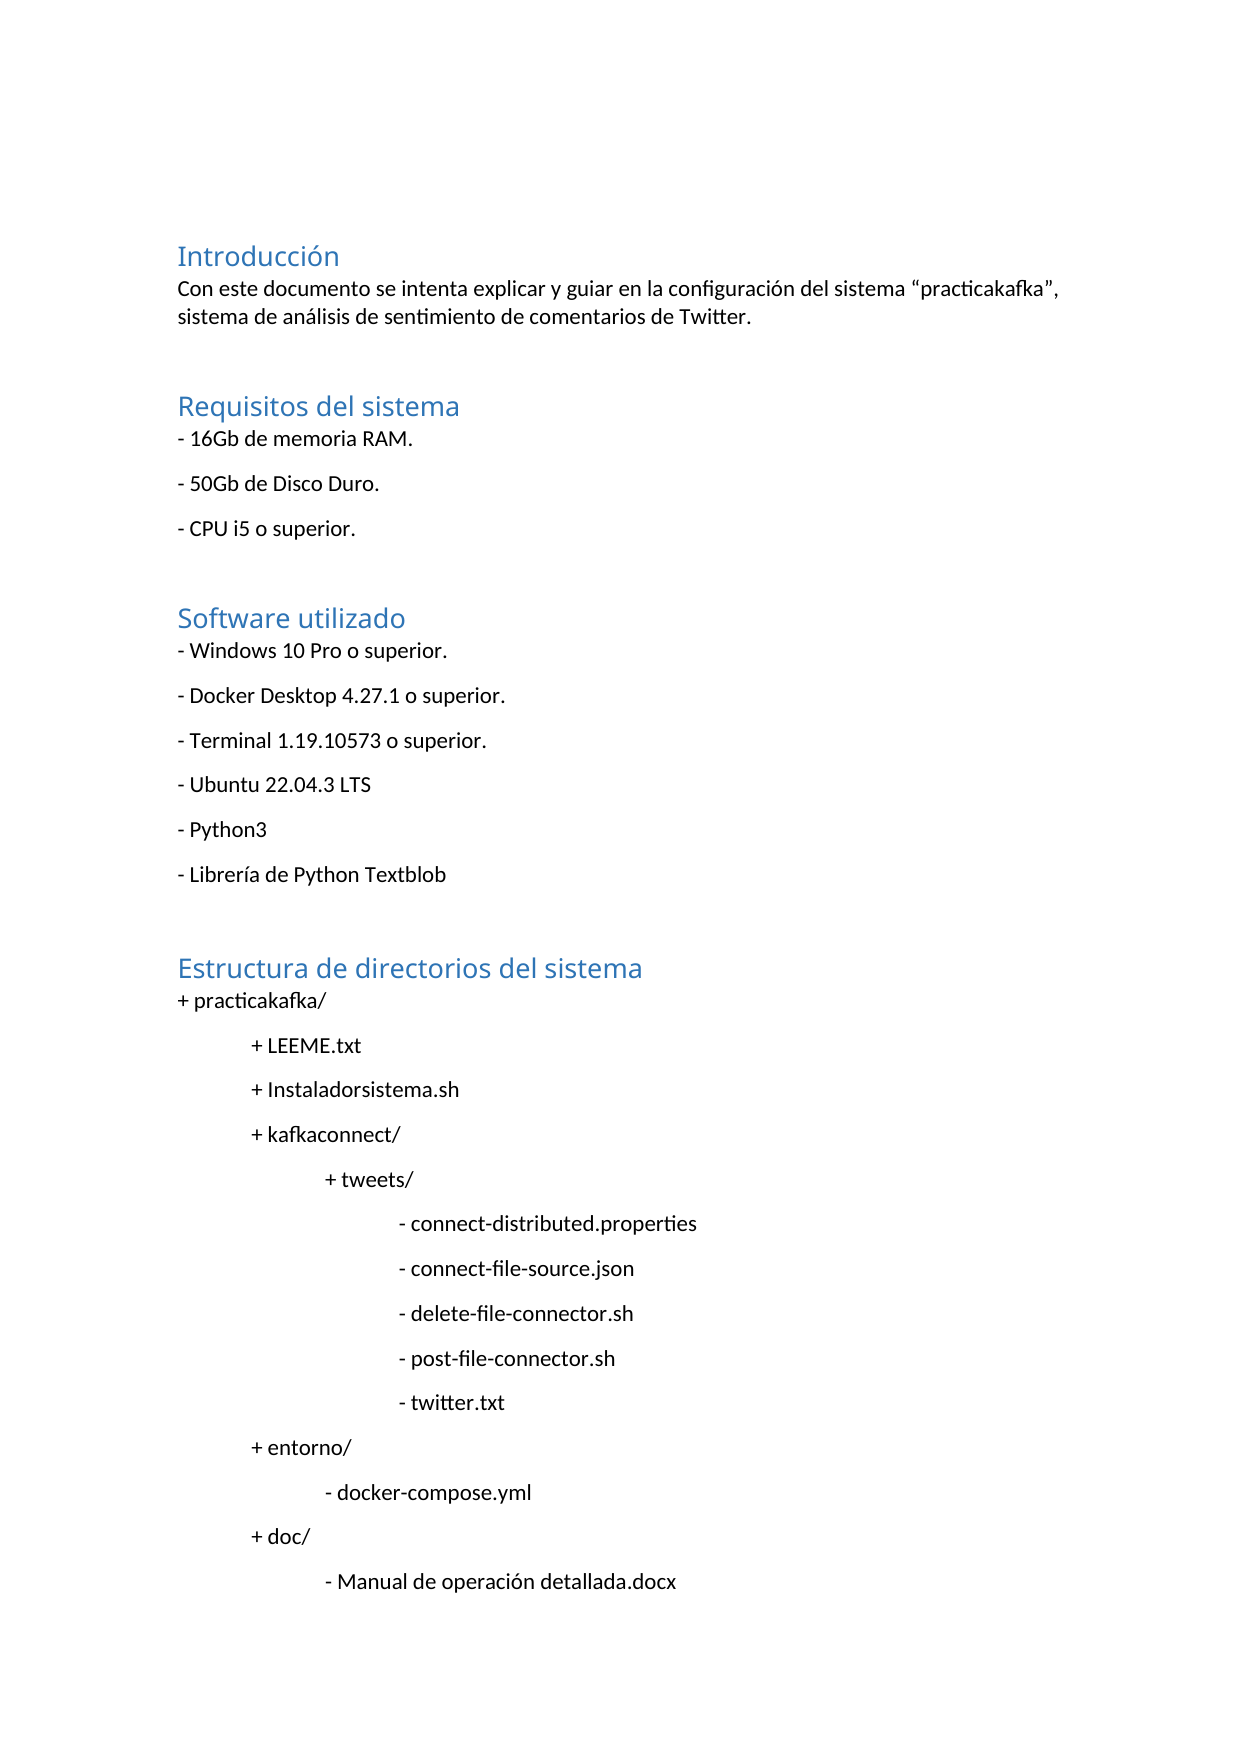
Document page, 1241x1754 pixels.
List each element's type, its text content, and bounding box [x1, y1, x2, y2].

text + kafkaconnect/ [177, 1120, 1063, 1148]
text - Ubuntu 22.04.3 LTS [177, 771, 1063, 798]
text + Instaladorsistema.sh [177, 1076, 1063, 1103]
subtitle Software utilizado [177, 599, 1063, 636]
text - Docker Desktop 4.27.1 o superior. [177, 681, 1063, 709]
subtitle Estructura de directorios del sistema [177, 949, 1063, 986]
text + entorno/ [177, 1433, 1063, 1461]
text - Manual de operación detallada.docx [177, 1567, 1063, 1595]
text Con este documento se intenta explicar y guiar en la configuración del sistema “practicakafka”, sistema de análisis de sentimiento de comentarios de Twitter. [177, 274, 1063, 330]
text - Librería de Python Textblob [177, 860, 1063, 888]
text - post-file-connector.sh [177, 1344, 1063, 1372]
subtitle Introducción [177, 237, 1063, 274]
text - Terminal 1.19.10573 o superior. [177, 726, 1063, 754]
text - twitter.txt [177, 1388, 1063, 1416]
text - 16Gb de memoria RAM. [177, 424, 1063, 452]
text - connect-file-source.json [177, 1254, 1063, 1282]
text - CPU i5 o superior. [177, 514, 1063, 542]
text - delete-file-connector.sh [177, 1299, 1063, 1327]
subtitle Requisitos del sistema [177, 388, 1063, 424]
text + tweets/ [177, 1165, 1063, 1193]
text + practicakafka/ [177, 986, 1063, 1014]
text - connect-distributed.properties [177, 1209, 1063, 1238]
text - Windows 10 Pro o superior. [177, 636, 1063, 664]
text - docker-compose.yml [177, 1478, 1063, 1506]
text + doc/ [177, 1522, 1063, 1550]
text - Python3 [177, 815, 1063, 843]
text + LEEME.txt [177, 1031, 1063, 1059]
text - 50Gb de Disco Duro. [177, 469, 1063, 497]
